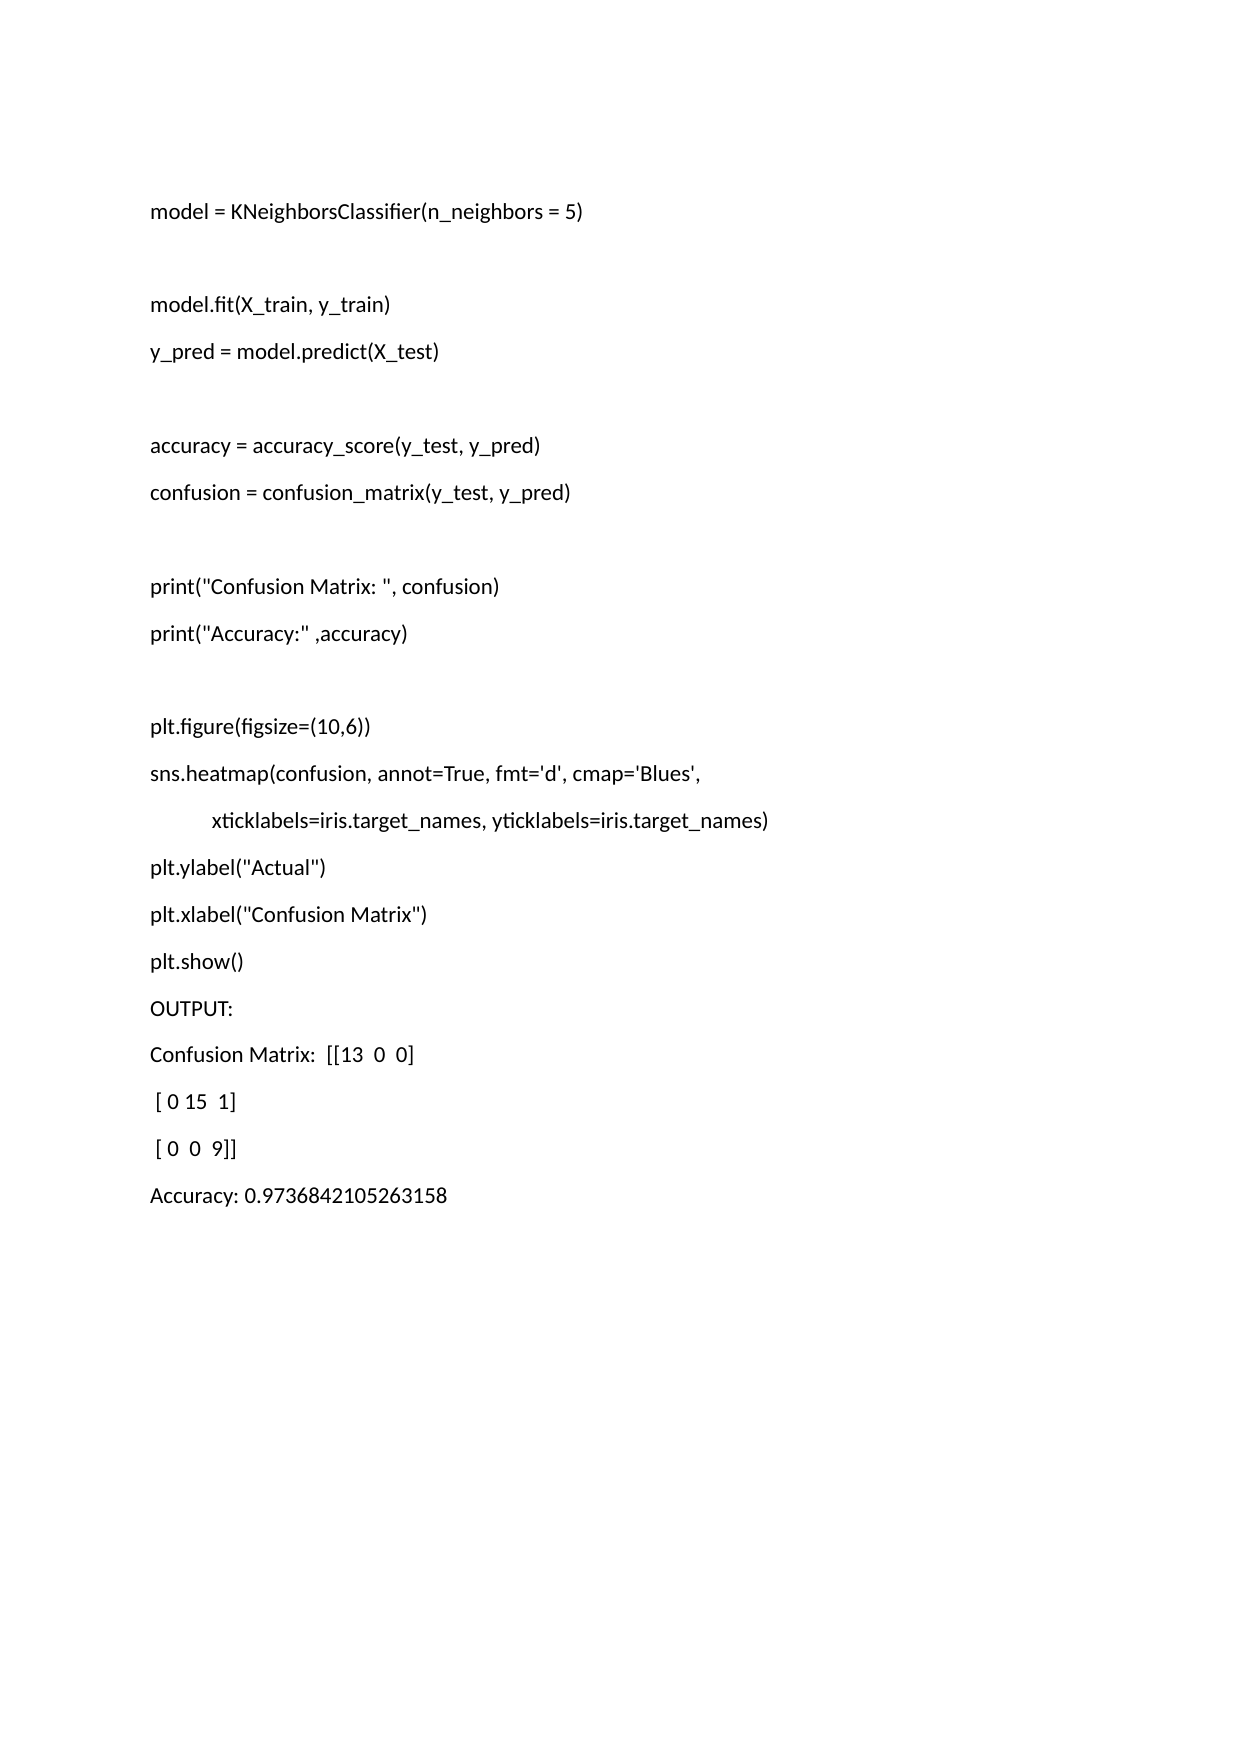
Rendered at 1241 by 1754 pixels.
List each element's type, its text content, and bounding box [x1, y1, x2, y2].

text plt.ylabel("Actual") [150, 853, 1090, 881]
text model = KNeighborsClassifier(n_neighbors = 5) [150, 197, 1090, 225]
text sns.heatmap(confusion, annot=True, fmt='d', cmap='Blues', [150, 759, 1090, 787]
text [ 0 0 9]] [150, 1134, 1090, 1162]
text print("Confusion Matrix: ", confusion) [150, 572, 1090, 600]
text plt.show() [150, 947, 1090, 975]
text Accuracy: 0.9736842105263158 [150, 1181, 1090, 1209]
text OUTPUT: [150, 994, 1090, 1022]
text model.fit(X_train, y_train) [150, 291, 1090, 319]
text plt.xlabel("Confusion Matrix") [150, 900, 1090, 928]
text print("Accuracy:" ,accuracy) [150, 619, 1090, 647]
text plt.figure(figsize=(10,6)) [150, 712, 1090, 741]
text confusion = confusion_matrix(y_test, y_pred) [150, 478, 1090, 506]
text accuracy = accuracy_score(y_test, y_pred) [150, 431, 1090, 459]
text y_pred = model.predict(X_test) [150, 337, 1090, 366]
text [ 0 15 1] [150, 1087, 1090, 1116]
text xticklabels=iris.target_names, yticklabels=iris.target_names) [150, 806, 1090, 834]
text Confusion Matrix: [[13 0 0] [150, 1041, 1090, 1069]
